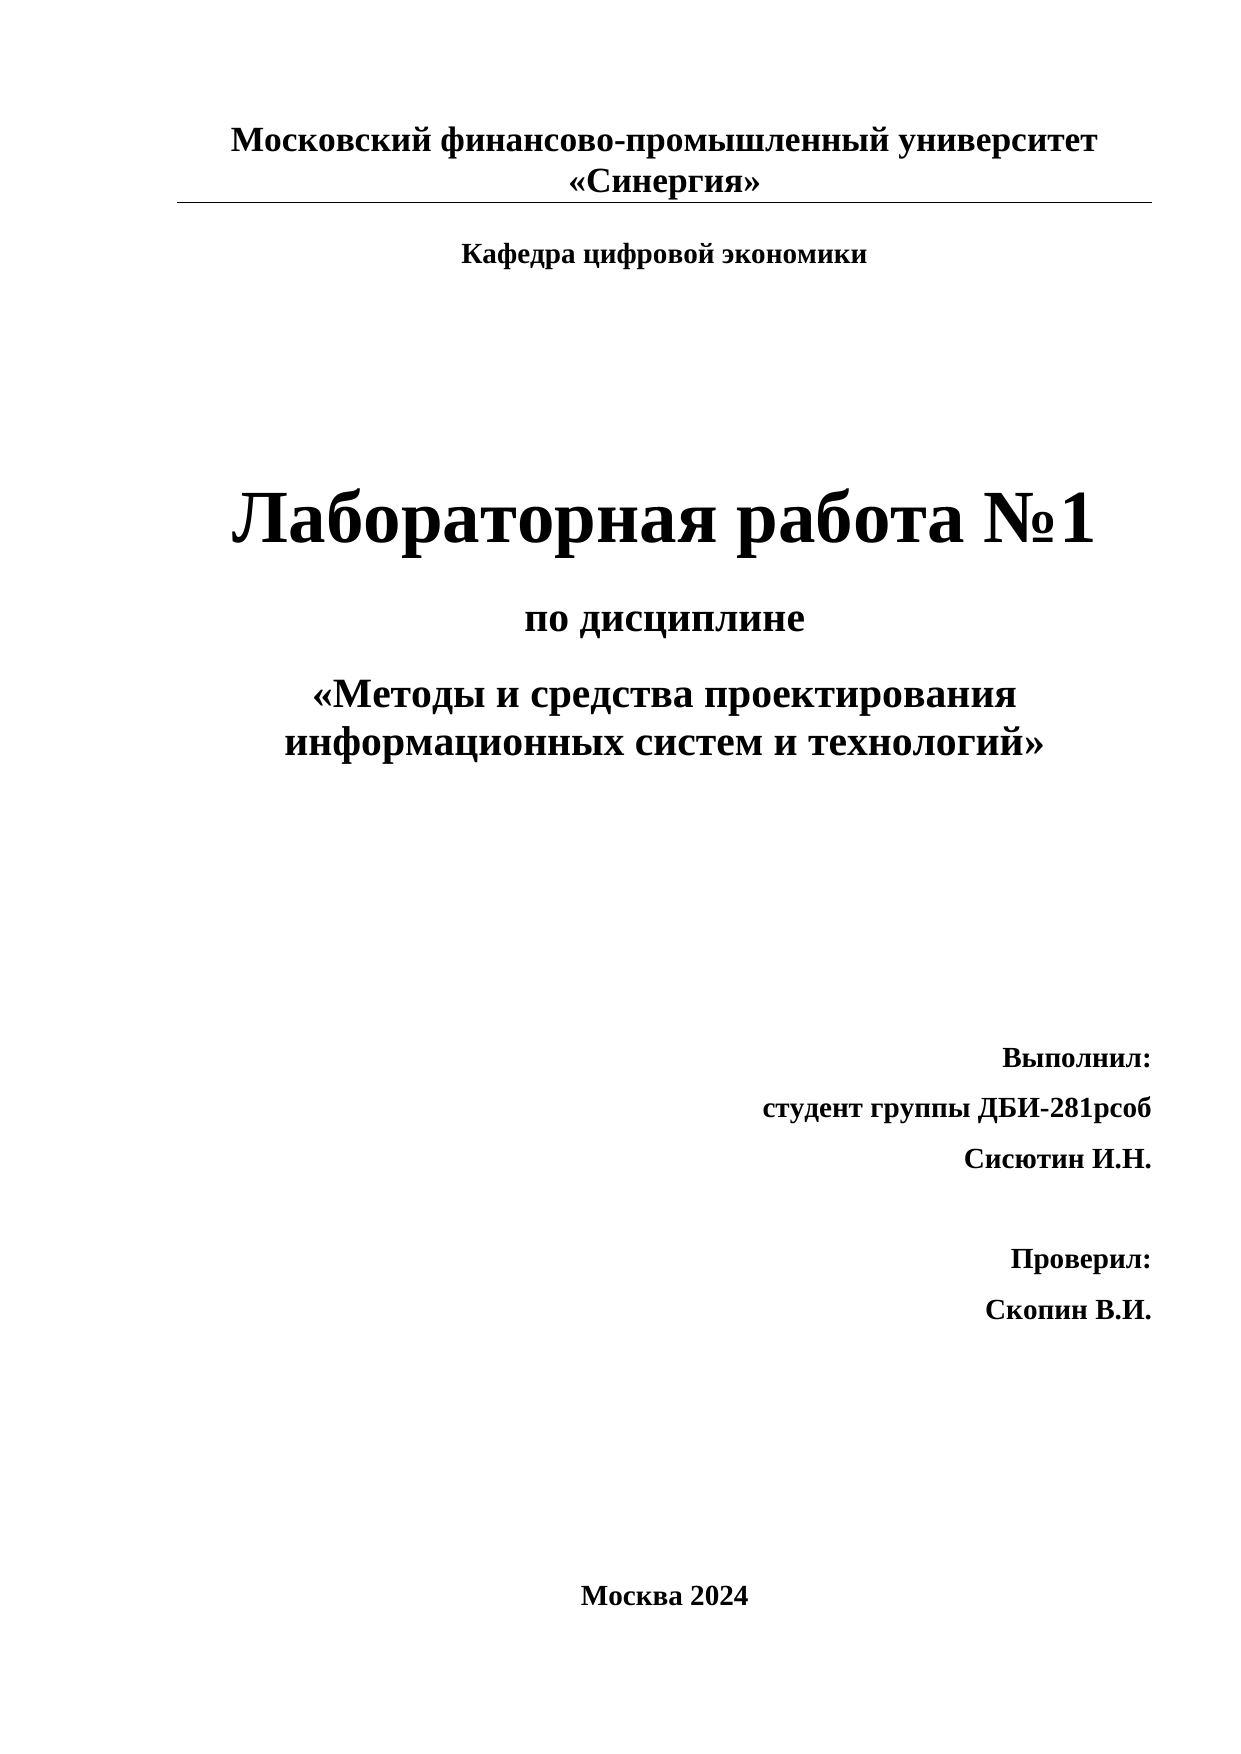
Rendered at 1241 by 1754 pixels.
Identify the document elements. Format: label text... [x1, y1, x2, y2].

text Московский финансово-промышленный университет [177, 118, 1152, 159]
text «Синергия» [177, 159, 1152, 202]
text Лабораторная работа №1 [177, 472, 1152, 558]
text Скопин В.И. [177, 1292, 1152, 1325]
text Москва 2024 [177, 1578, 1152, 1611]
text Кафедра цифровой экономики [177, 236, 1152, 270]
text «Методы и средства проектирования информационных систем и технологий» [177, 668, 1152, 764]
text Сисютин И.Н. [177, 1141, 1152, 1174]
text Проверил: [177, 1241, 1152, 1275]
text студент группы ДБИ-281рсоб [177, 1091, 1152, 1124]
text по дисциплине [177, 592, 1152, 640]
text Выполнил: [177, 1040, 1152, 1074]
